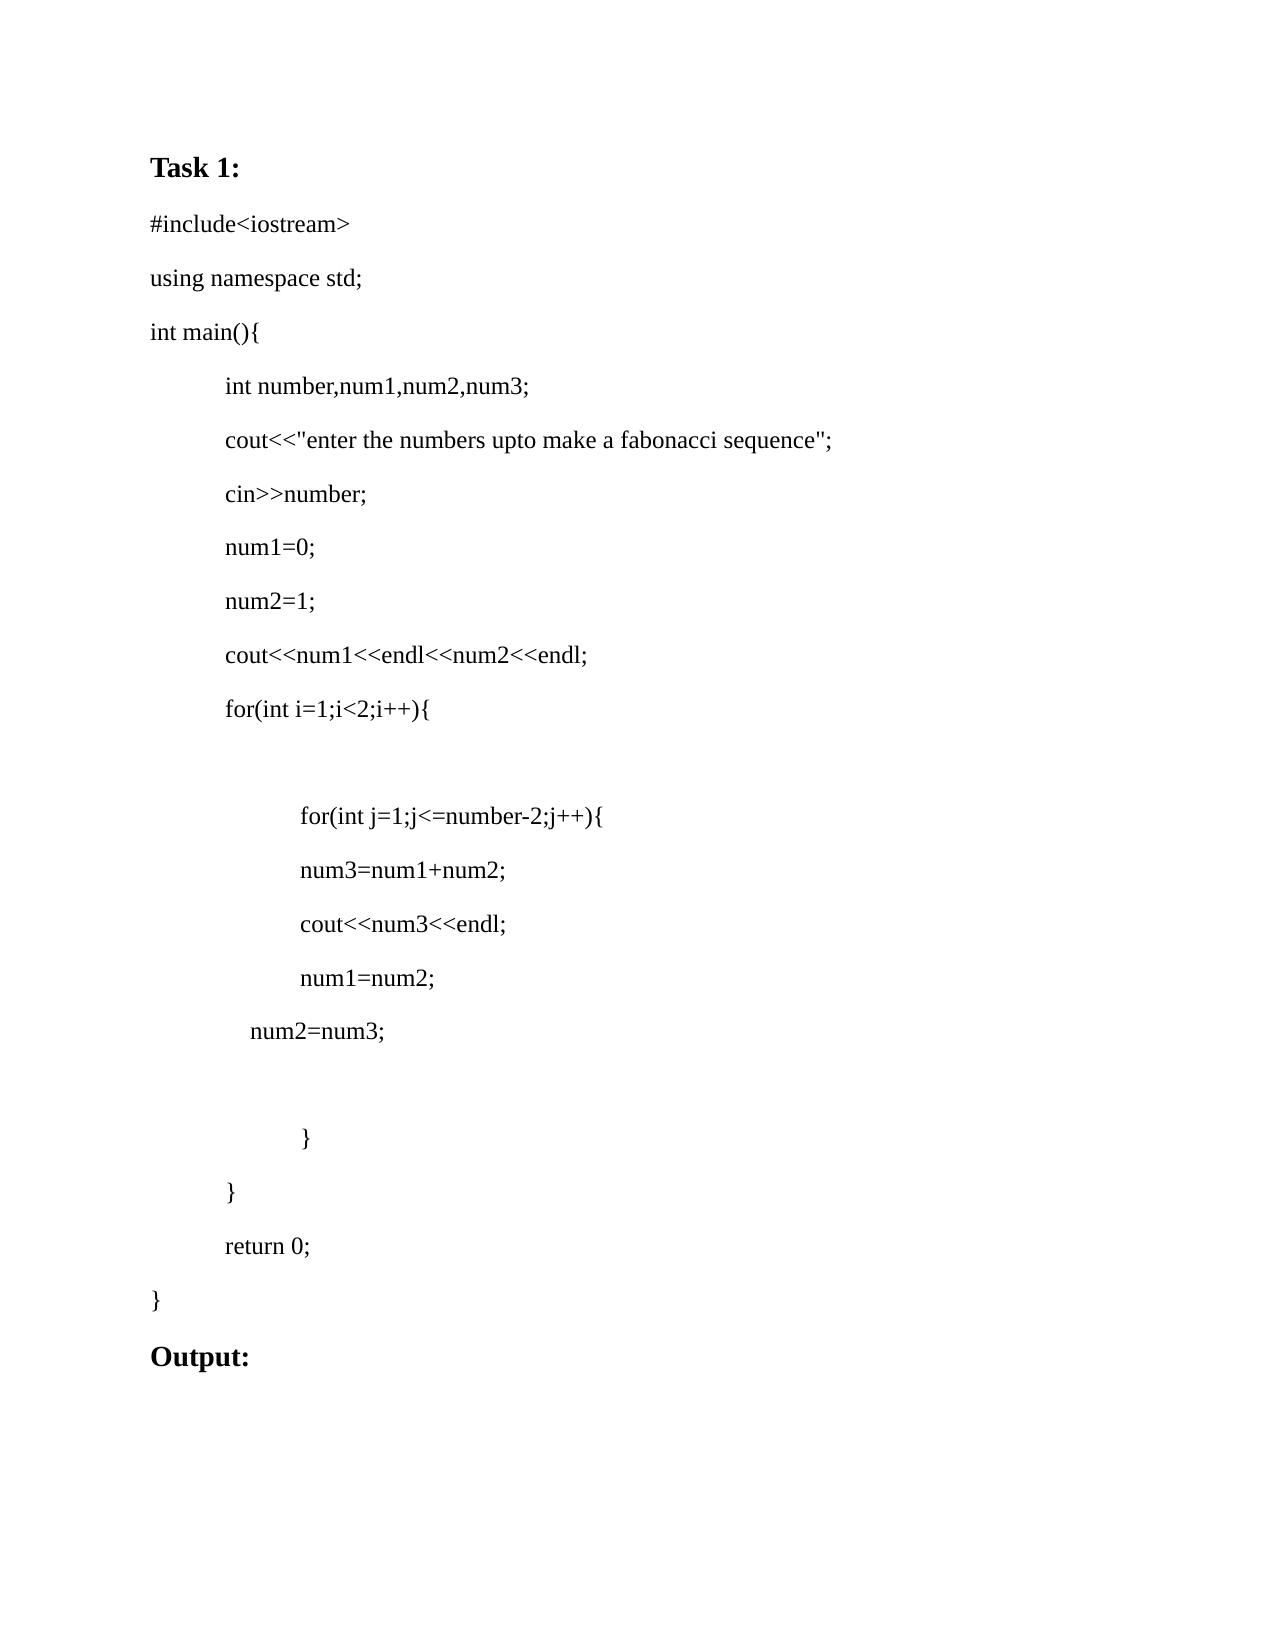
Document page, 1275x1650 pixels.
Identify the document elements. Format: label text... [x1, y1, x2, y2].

text using namespace std; [150, 263, 1125, 292]
text } [150, 1177, 1125, 1206]
text num1=0; [150, 532, 1125, 561]
text cout<<num1<<endl<<num2<<endl; [150, 640, 1125, 669]
text cin>>number; [150, 479, 1125, 507]
text for(int i=1;i<2;i++){ [150, 694, 1125, 723]
text } [150, 1285, 1125, 1314]
text for(int j=1;j<=number-2;j++){ [150, 801, 1125, 830]
text #include<iostream> [150, 209, 1125, 238]
text num2=1; [150, 586, 1125, 615]
text return 0; [150, 1231, 1125, 1260]
text int main(){ [150, 317, 1125, 346]
text } [150, 1123, 1125, 1152]
text int number,num1,num2,num3; [150, 371, 1125, 400]
text num1=num2; [150, 963, 1125, 991]
text cout<<num3<<endl; [150, 909, 1125, 937]
text num2=num3; [150, 1016, 1125, 1045]
text num3=num1+num2; [150, 855, 1125, 884]
text Task 1: [150, 150, 1125, 183]
text Output: [150, 1339, 1125, 1372]
text cout<<"enter the numbers upto make a fabonacci sequence"; [150, 425, 1125, 453]
